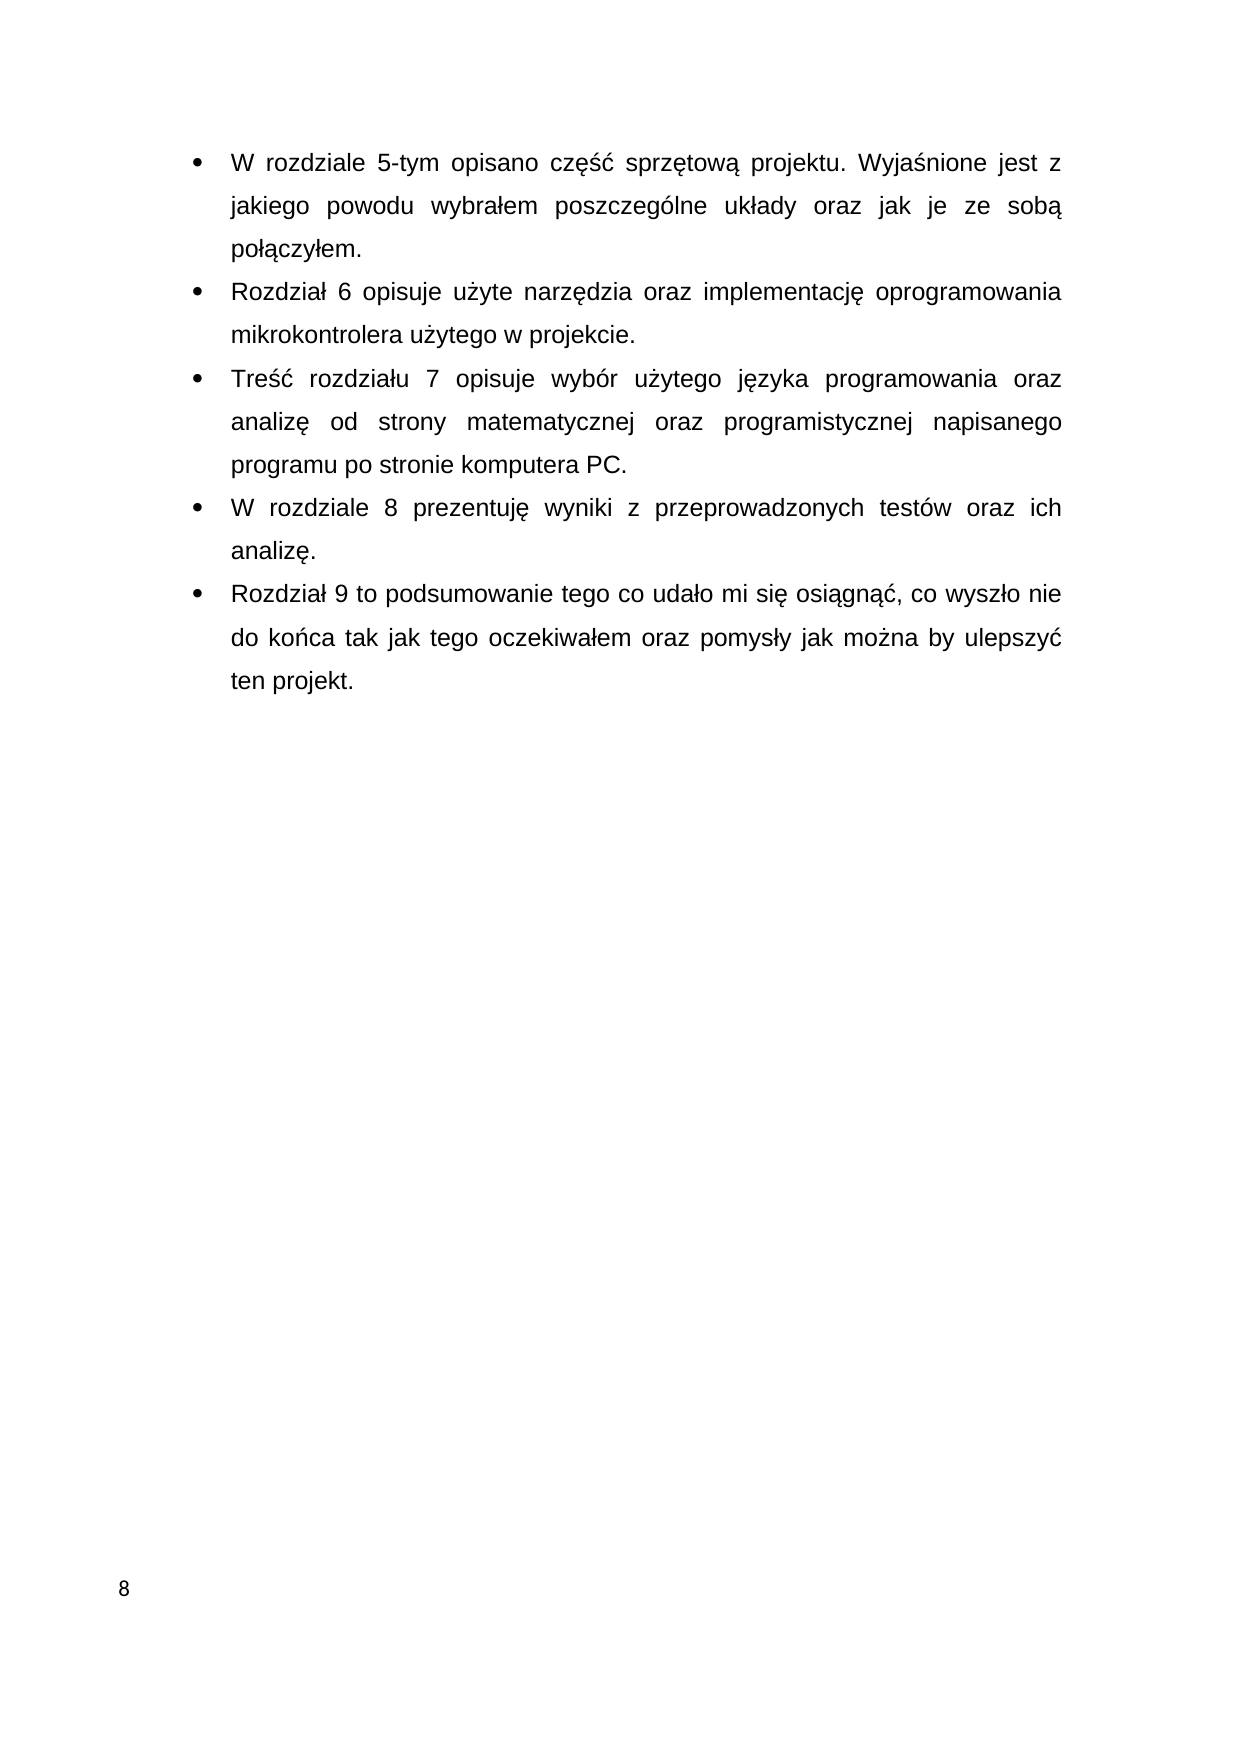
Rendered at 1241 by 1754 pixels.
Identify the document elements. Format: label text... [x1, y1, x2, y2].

list Rozdział 9 to podsumowanie tego co udało mi się osiągnąć, co wyszło nie do końca tak jak tego oczekiwałem oraz pomysły jak można by ulepszyć ten projekt. [193, 579, 1063, 694]
list Rozdział 6 opisuje użyte narzędzia oraz implementację oprogramowania mikrokontrolera użytego w projekcie. [193, 277, 1063, 349]
list W rozdziale 5-tym opisano część sprzętową projektu. Wyjaśnione jest z jakiego powodu wybrałem poszczególne układy oraz jak je ze sobą połączyłem. [193, 148, 1063, 263]
list W rozdziale 8 prezentuję wyniki z przeprowadzonych testów oraz ich analizę. [193, 493, 1063, 565]
list Treść rozdziału 7 opisuje wybór użytego języka programowania oraz analizę od strony matematycznej oraz programistycznej napisanego programu po stronie komputera PC. [193, 363, 1063, 479]
